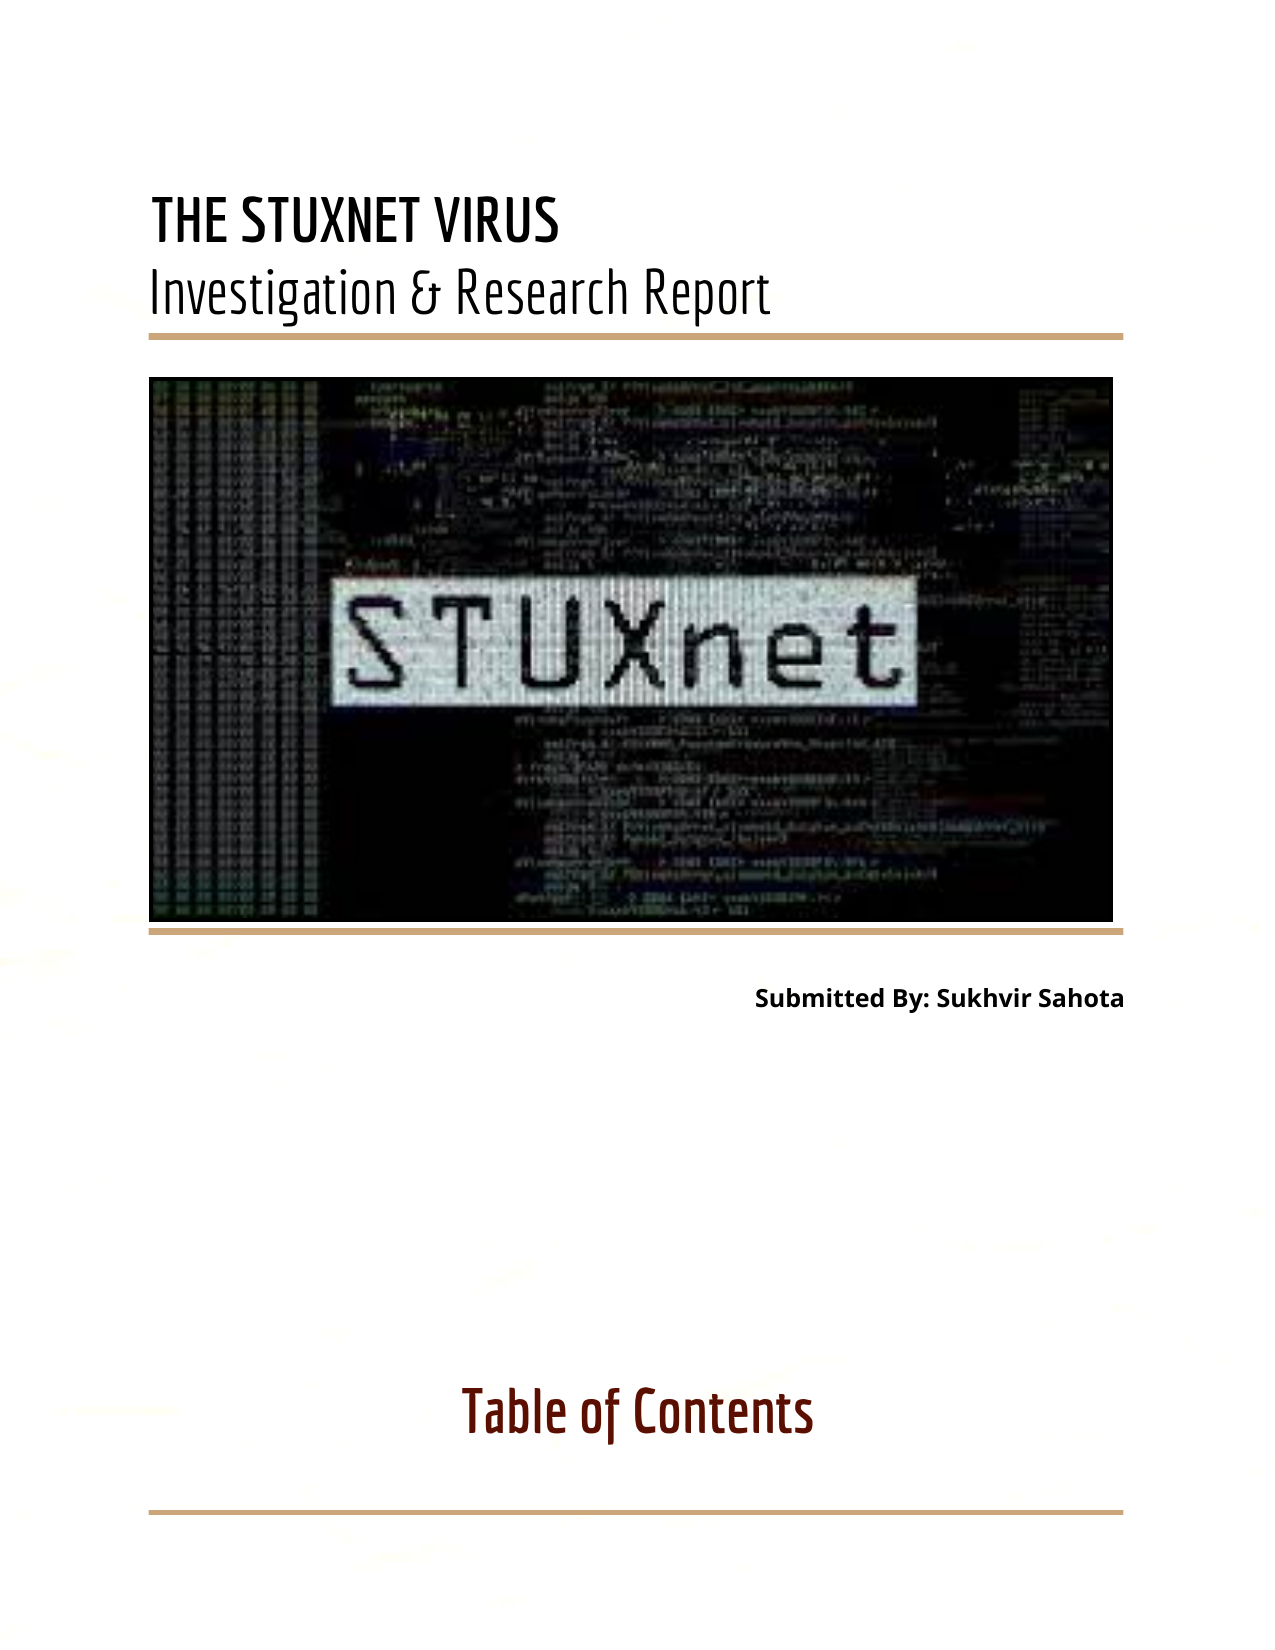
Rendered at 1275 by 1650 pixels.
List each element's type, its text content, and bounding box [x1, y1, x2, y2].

picture [148, 1510, 1124, 1515]
picture [148, 928, 1124, 935]
title Table of Contents [150, 1374, 1125, 1446]
text Submitted By: Sukhvir Sahota [148, 981, 1125, 1015]
subtitle Investigation & Research Report [148, 255, 1125, 327]
title THE STUXNET VIRUS [150, 183, 1125, 255]
picture [153, 381, 1109, 918]
picture [148, 333, 1124, 340]
